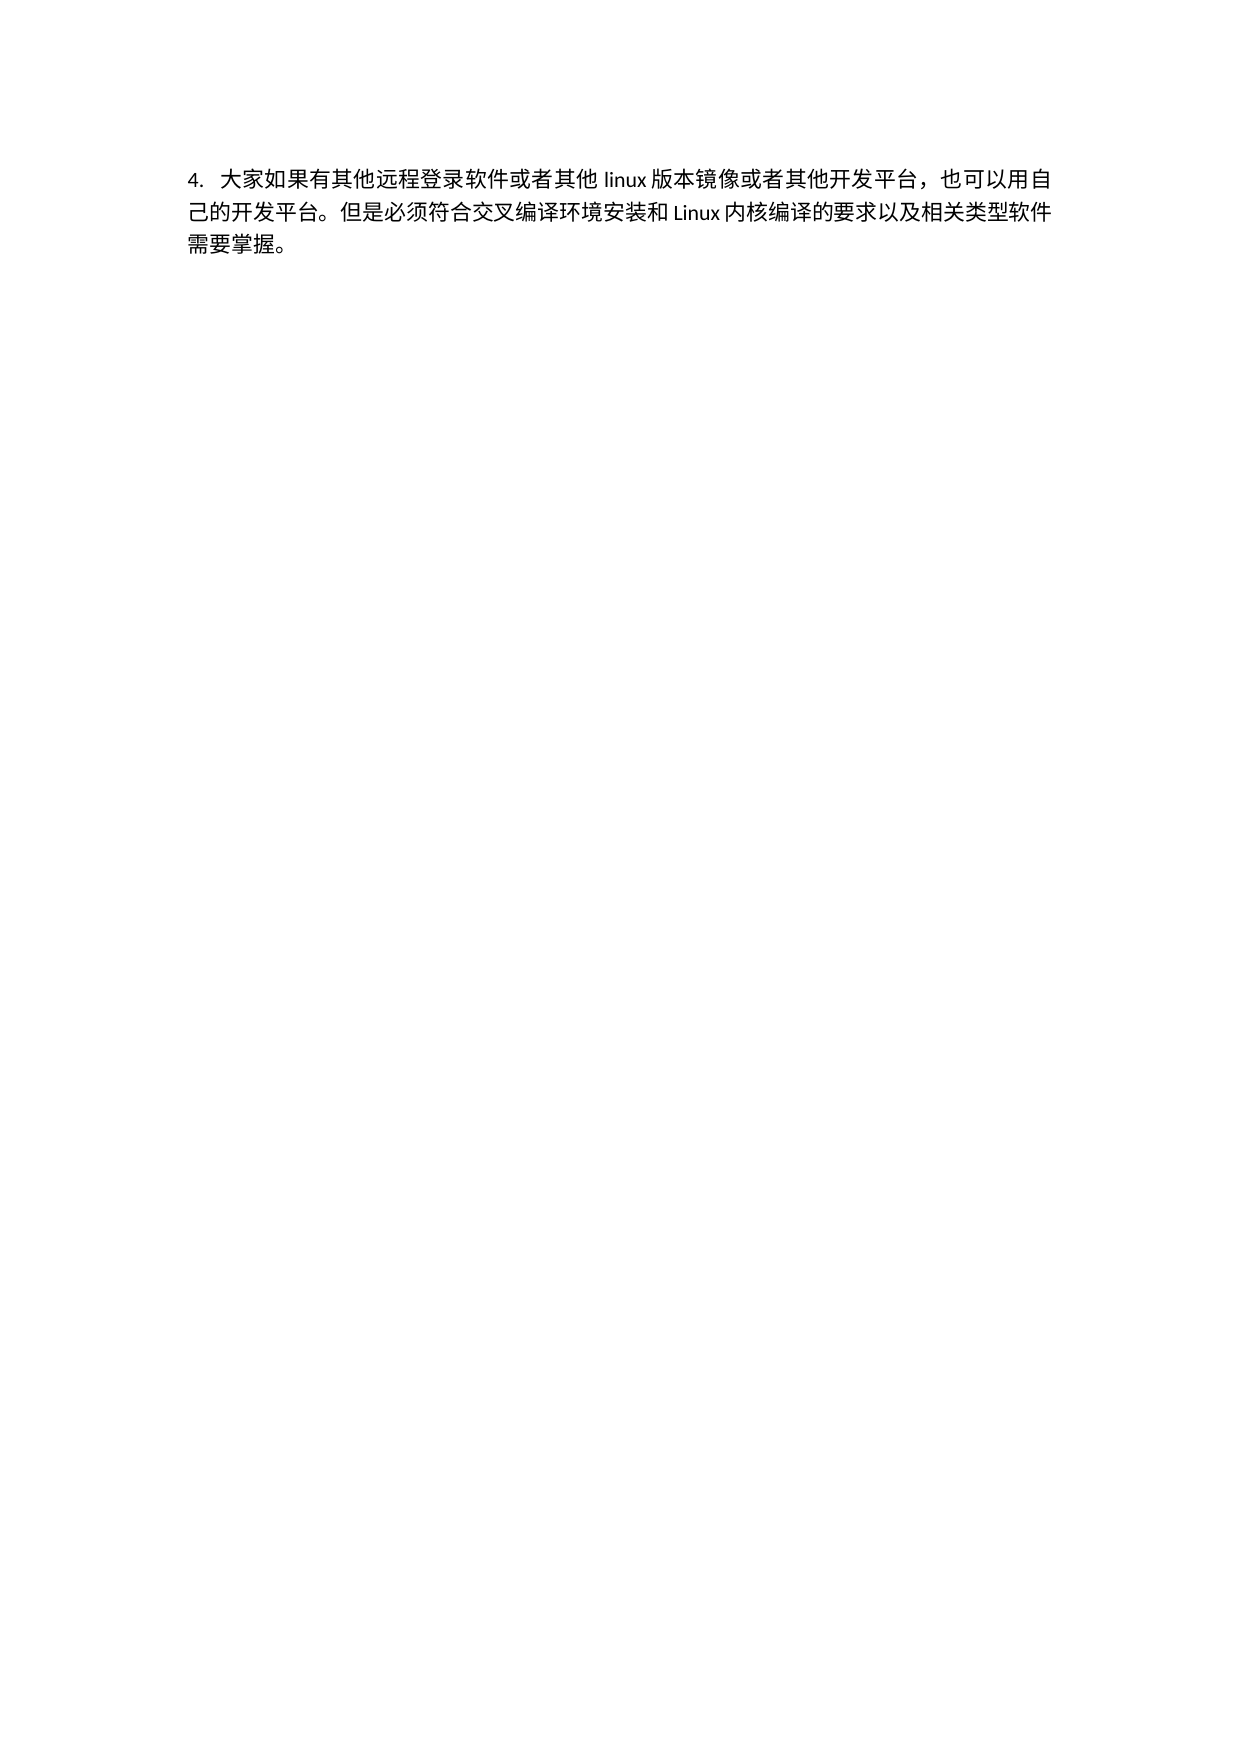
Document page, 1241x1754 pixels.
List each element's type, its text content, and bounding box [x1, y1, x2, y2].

list 大家如果有其他远程登录软件或者其他linux版本镜像或者其他开发平台，也可以用自己的开发平台。但是必须符合交叉编译环境安装和Linux内核编译的要求以及相关类型软件需要掌握。 [187, 162, 1053, 259]
